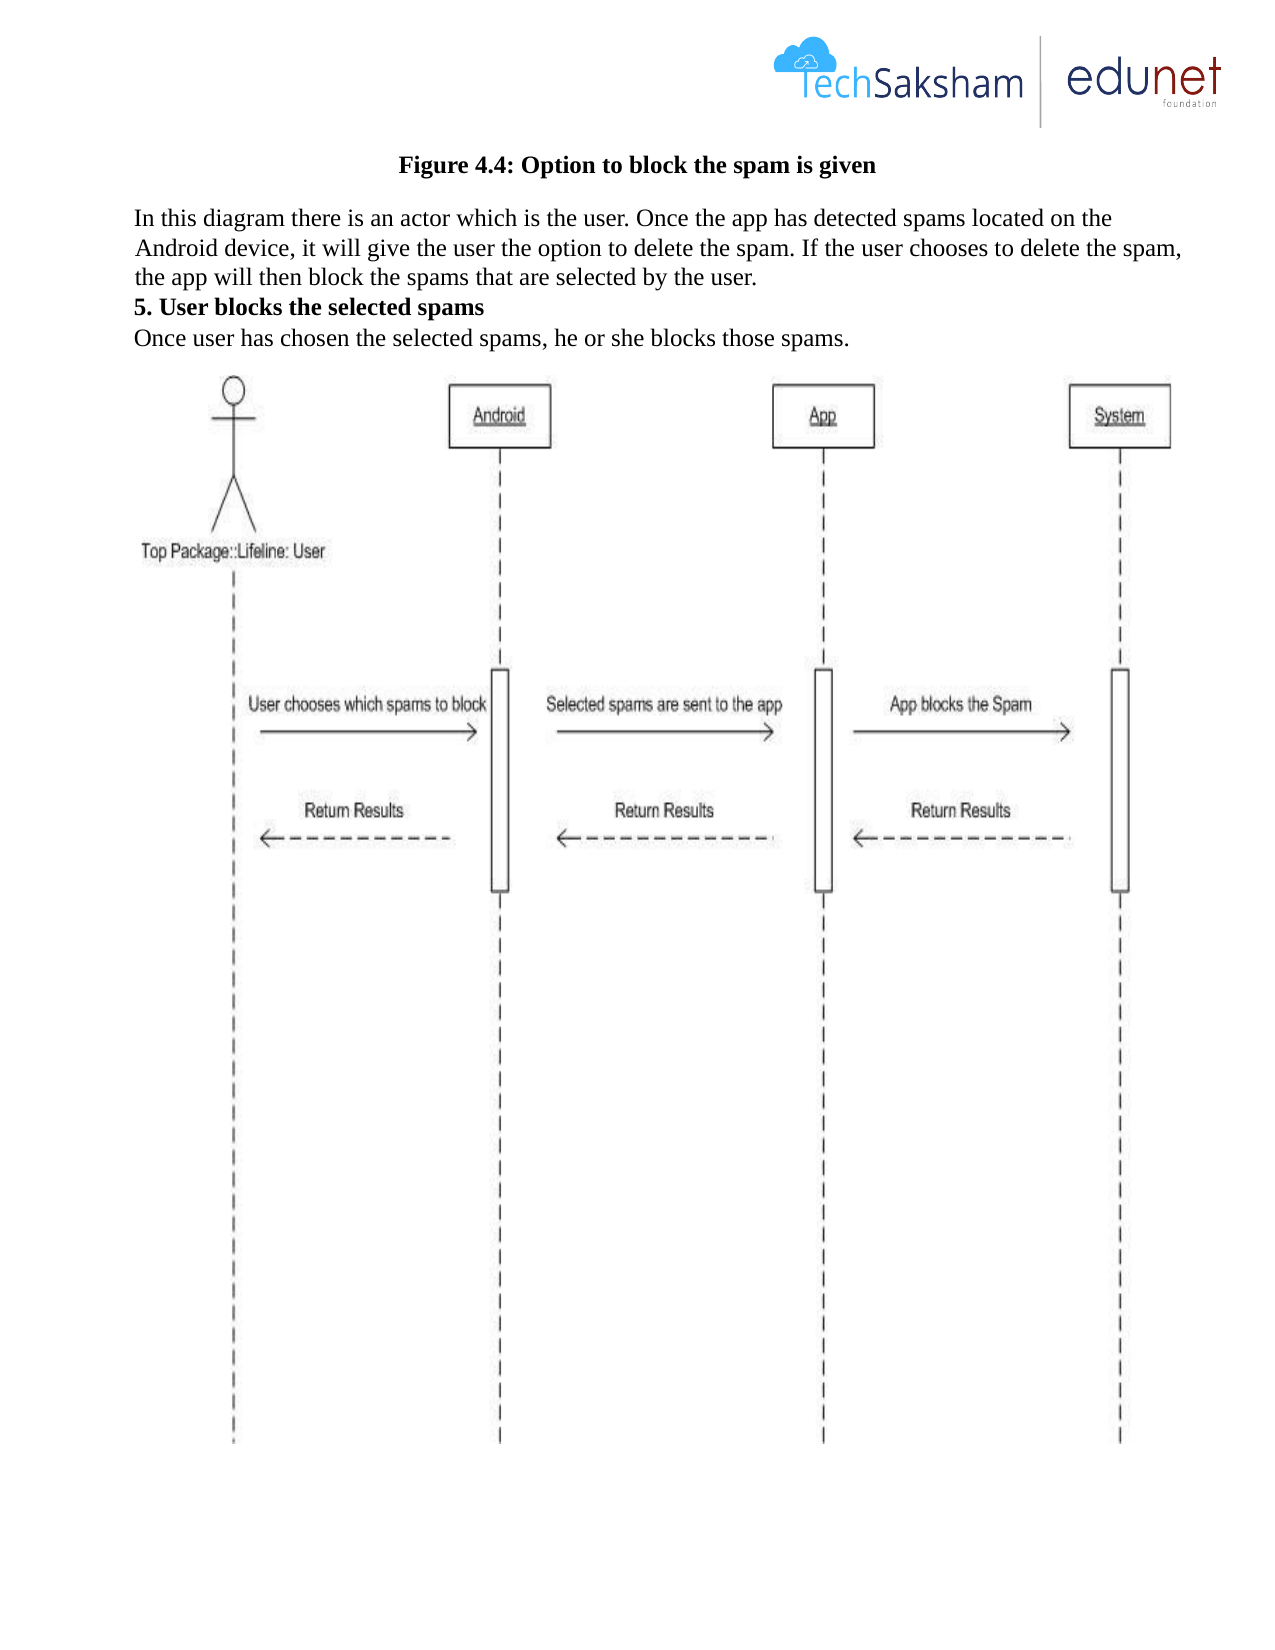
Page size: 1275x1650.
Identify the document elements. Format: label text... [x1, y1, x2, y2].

text Once user has chosen the selected spams, he or she blocks those spams. [133, 323, 1141, 352]
picture [141, 375, 1172, 1444]
subtitle Figure 4.4: Option to block the spam is given [135, 151, 1140, 179]
text 5. User blocks the selected spams [133, 292, 1185, 321]
picture [1061, 49, 1228, 114]
text In this diagram there is an actor which is the user. Once the app has detected spams located on the Android device, it will give the user the option to delete the spam. If the user chooses to delete the spam, the app will then block the spams that are selected by the user. [133, 203, 1182, 291]
picture [768, 29, 1029, 104]
